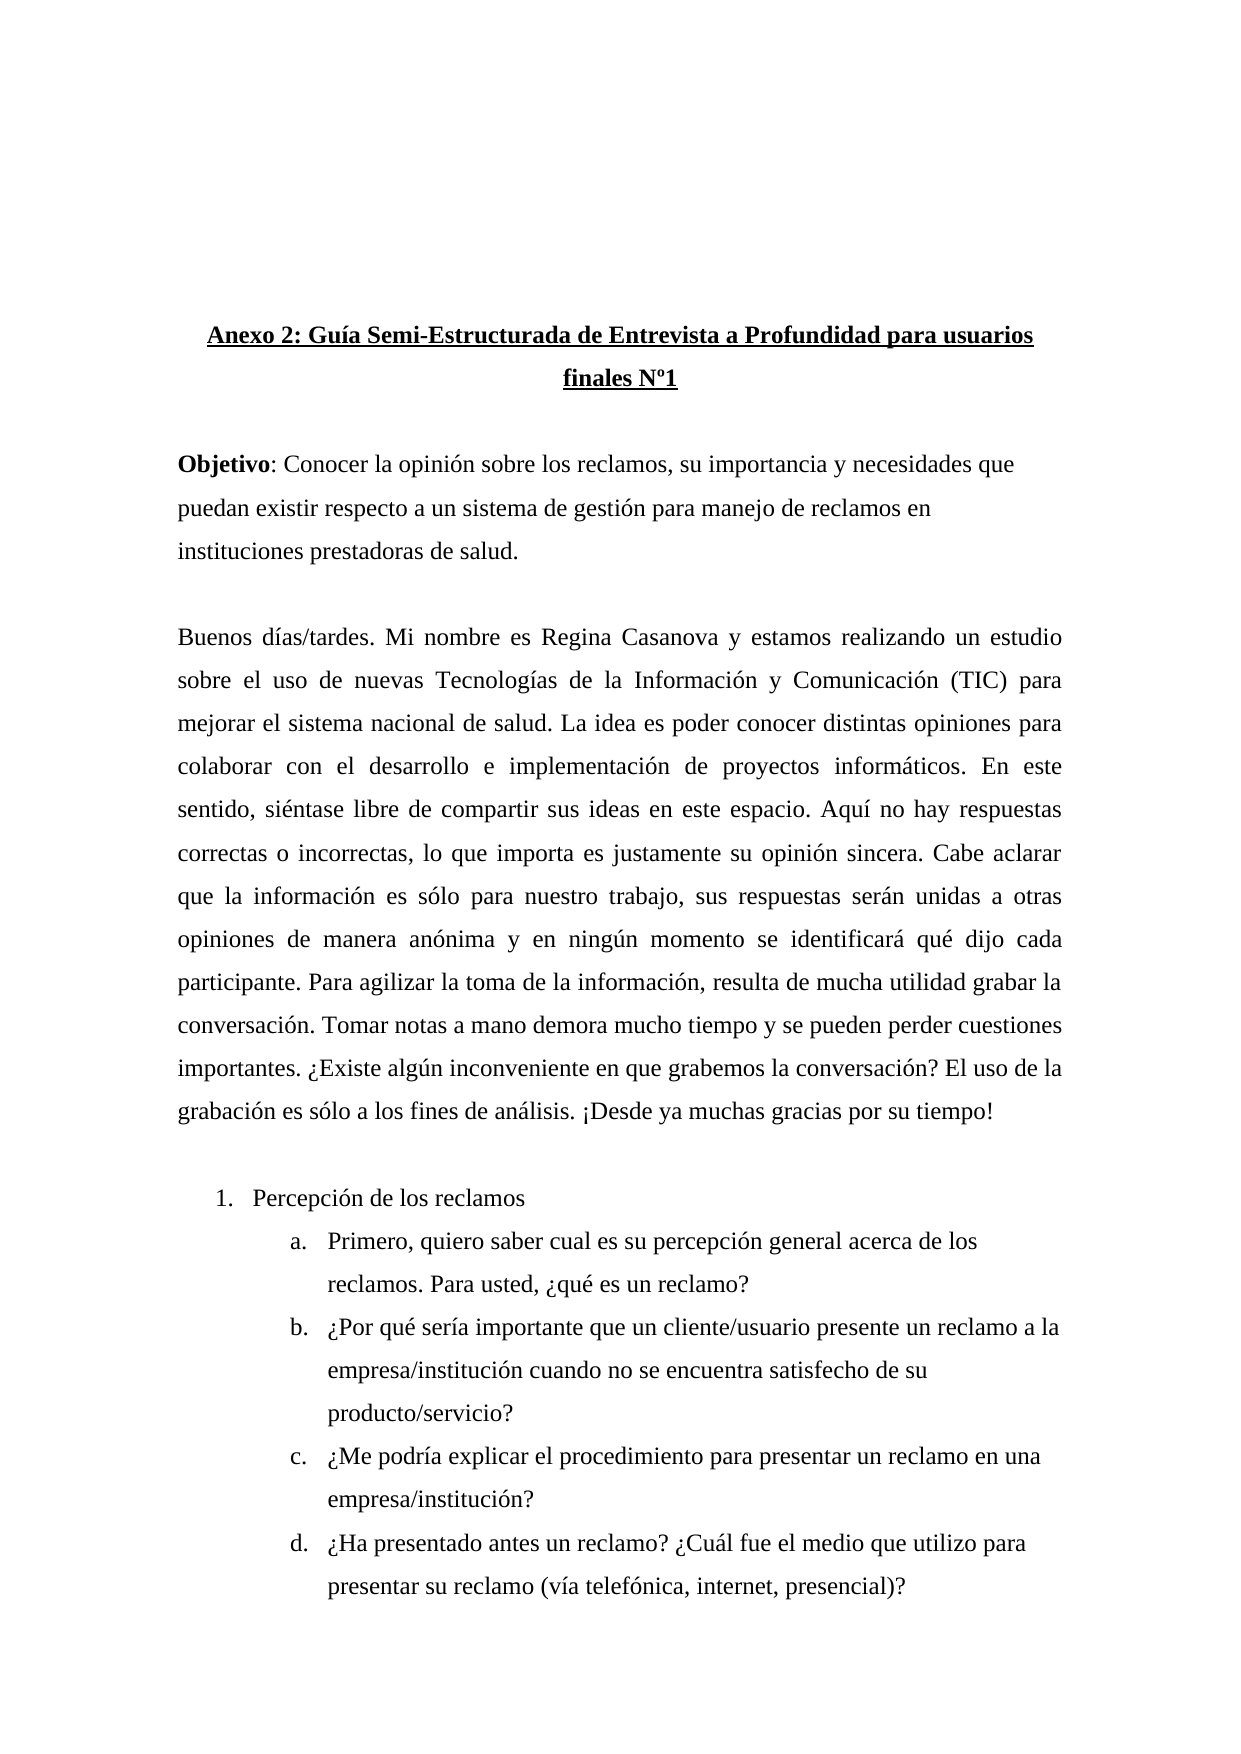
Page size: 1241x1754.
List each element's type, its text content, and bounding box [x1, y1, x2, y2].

text Buenos días/tardes. Mi nombre es Regina Casanova y estamos realizando un estudio sobre el uso de nuevas Tecnologías de la Información y Comunicación (TIC) para mejorar el sistema nacional de salud. La idea es poder conocer distintas opiniones para colaborar con el desarrollo e implementación de proyectos informáticos. En este sentido, siéntase libre de compartir sus ideas en este espacio. Aquí no hay respuestas correctas o incorrectas, lo que importa es justamente su opinión sincera. Cabe aclarar que la información es sólo para nuestro trabajo, sus respuestas serán unidas a otras opiniones de manera anónima y en ningún momento se identificará qué dijo cada participante. Para agilizar la toma de la información, resulta de mucha utilidad grabar la conversación. Tomar notas a mano demora mucho tiempo y se pueden perder cuestiones importantes. ¿Existe algún inconveniente en que grabemos la conversación? El uso de la grabación es sólo a los fines de análisis. ¡Desde ya muchas gracias por su tiempo! [177, 622, 1063, 1125]
list Percepción de los reclamos [215, 1183, 1063, 1211]
text Objetivo: Conocer la opinión sobre los reclamos, su importancia y necesidades que puedan existir respecto a un sistema de gestión para manejo de reclamos en instituciones prestadoras de salud. [177, 449, 1063, 564]
list ¿Por qué sería importante que un cliente/usuario presente un reclamo a la empresa/institución cuando no se encuentra satisfecho de su producto/servicio? [290, 1312, 1063, 1427]
list ¿Ha presentado antes un reclamo? ¿Cuál fue el medio que utilizo para presentar su reclamo (vía telefónica, internet, presencial)? [290, 1528, 1063, 1599]
list ¿Me podría explicar el procedimiento para presentar un reclamo en una empresa/institución? [290, 1441, 1063, 1513]
list Primero, quiero saber cual es su percepción general acerca de los reclamos. Para usted, ¿qué es un reclamo? [290, 1226, 1063, 1298]
text Anexo 2: Guía Semi-Estructurada de Entrevista a Profundidad para usuarios finales Nº1 [177, 320, 1063, 392]
